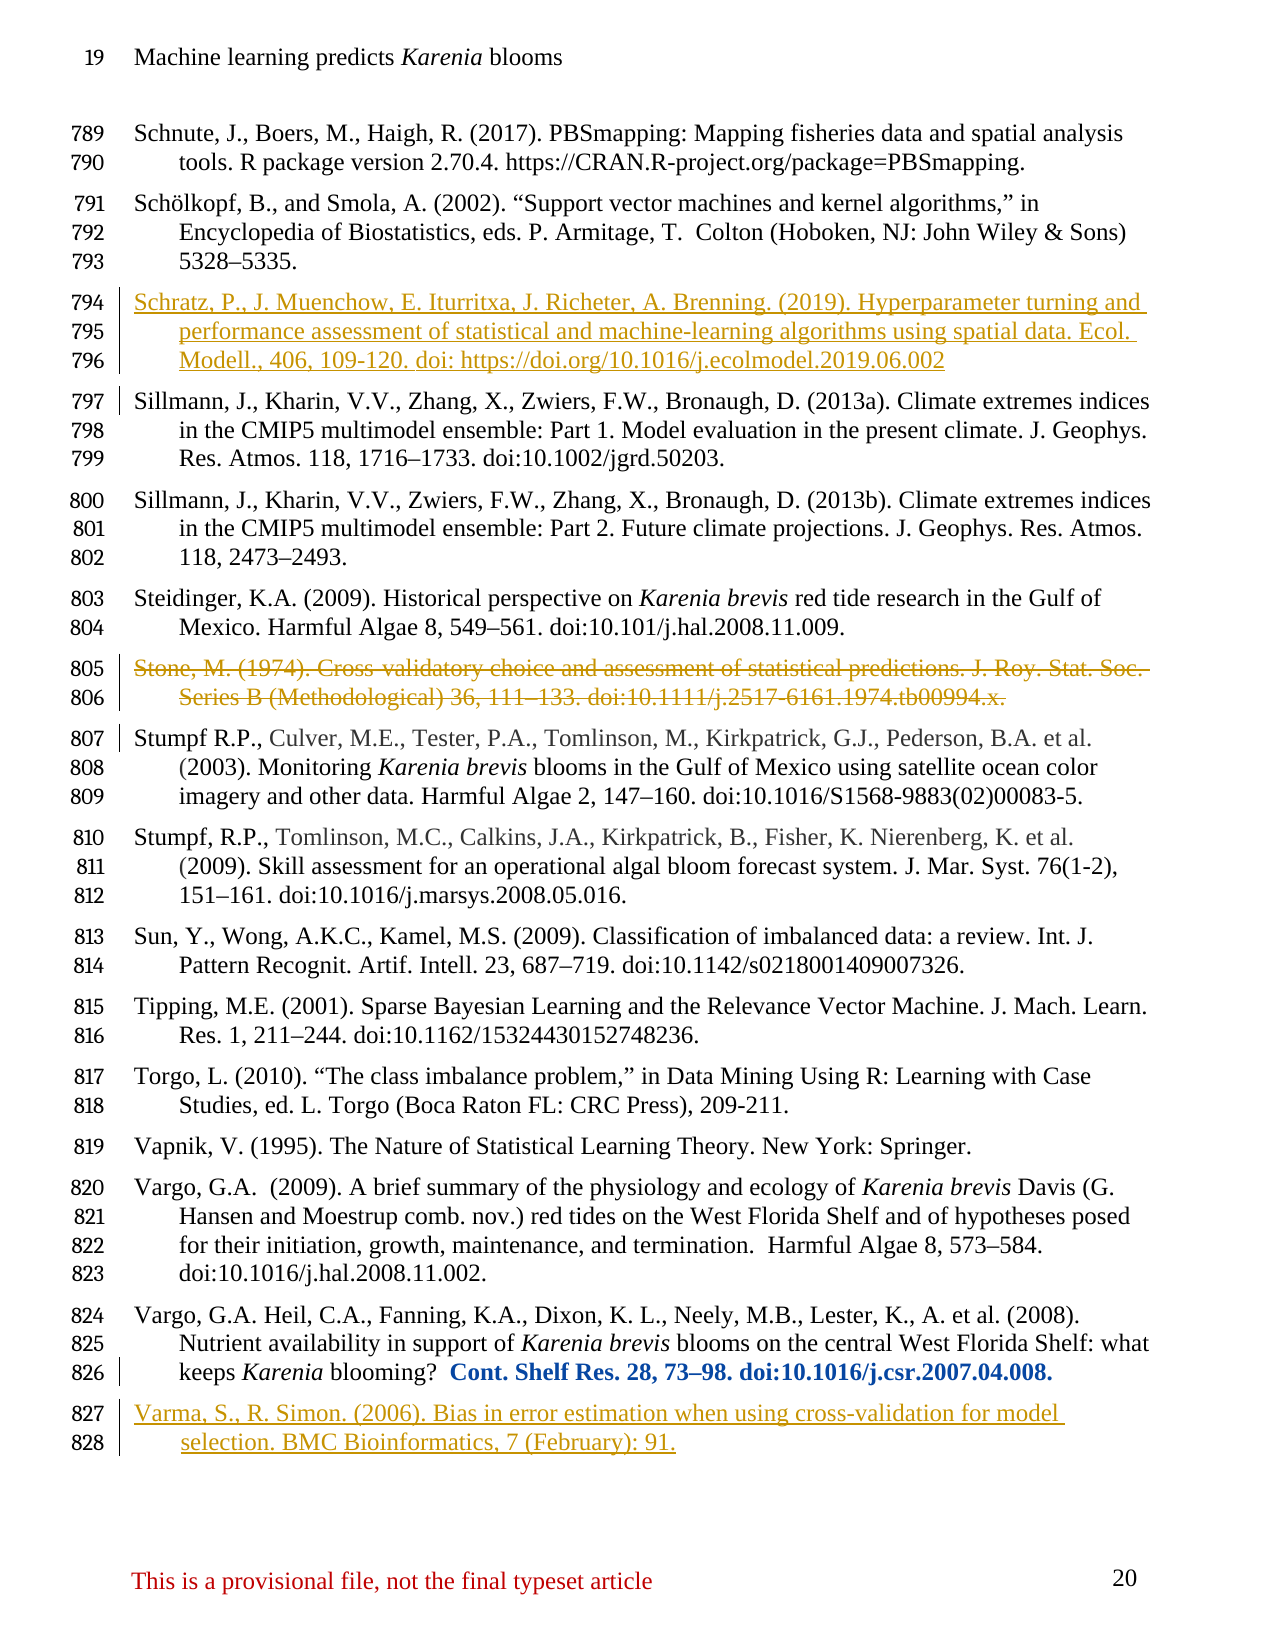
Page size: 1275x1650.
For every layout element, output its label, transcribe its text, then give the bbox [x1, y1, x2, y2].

text Sun, Y., Wong, A.K.C., Kamel, M.S. (2009). Classification of imbalanced data: a review. Int. J. Pattern Recognit. Artif. Intell. 23, 687–719. doi:10.1142/s0218001409007326. [133, 921, 1152, 978]
text Vargo, G.A. Heil, C.A., Fanning, K.A., Dixon, K. L., Neely, M.B., Lester, K., A. et al. (2008). Nutrient availability in support of Karenia brevis blooms on the central West Florida Shelf: what keeps Karenia blooming? Cont. Shelf Res. 28, 73–98. doi:10.1016/j.csr.2007.04.008. [133, 1300, 1152, 1386]
text Vapnik, V. (1995). The Nature of Statistical Learning Theory. New York: Springer. [133, 1131, 1152, 1160]
text Schnute, J., Boers, M., Haigh, R. (2017). PBSmapping: Mapping fisheries data and spatial analysis tools. R package version 2.70.4. https://CRAN.R-project.org/package=PBSmapping. [133, 118, 1152, 176]
text Vargo, G.A. (2009). A brief summary of the physiology and ecology of Karenia brevis Davis (G. Hansen and Moestrup comb. nov.) red tides on the West Florida Shelf and of hypotheses posed for their initiation, growth, maintenance, and termination. Harmful Algae 8, 573–584. doi:10.1016/j.hal.2008.11.002. [133, 1172, 1152, 1287]
text Torgo, L. (2010). “The class imbalance problem,” in Data Mining Using R: Learning with Case Studies, ed. L. Torgo (Boca Raton FL: CRC Press), 209-211. [133, 1061, 1152, 1118]
text Stumpf R.P., Culver, M.E., Tester, P.A., Tomlinson, M., Kirkpatrick, G.J., Pederson, B.A. et al. (2003). Monitoring Karenia brevis blooms in the Gulf of Mexico using satellite ocean color imagery and other data. Harmful Algae 2, 147–160. doi:10.1016/S1568-9883(02)00083-5. [133, 723, 1152, 810]
text Tipping, M.E. (2001). Sparse Bayesian Learning and the Relevance Vector Machine. J. Mach. Learn. Res. 1, 211–244. doi:10.1162/15324430152748236. [133, 991, 1152, 1048]
text Steidinger, K.A. (2009). Historical perspective on Karenia brevis red tide research in the Gulf of Mexico. Harmful Algae 8, 549–561. doi:10.101/j.hal.2008.11.009. [133, 583, 1152, 641]
text Stumpf, R.P., Tomlinson, M.C., Calkins, J.A., Kirkpatrick, B., Fisher, K. Nierenberg, K. et al. (2009). Skill assessment for an operational algal bloom forecast system. J. Mar. Syst. 76(1-2), 151–161. doi:10.1016/j.marsys.2008.05.016. [133, 822, 1152, 908]
text Schölkopf, B., and Smola, A. (2002). “Support vector machines and kernel algorithms,” in Encyclopedia of Biostatistics, eds. P. Armitage, T. Colton (Hoboken, NJ: John Wiley & Sons) 5328–5335. [133, 188, 1152, 275]
text Sillmann, J., Kharin, V.V., Zwiers, F.W., Zhang, X., Bronaugh, D. (2013b). Climate extremes indices in the CMIP5 multimodel ensemble: Part 2. Future climate projections. J. Geophys. Res. Atmos. 118, 2473–2493. [133, 485, 1152, 571]
text Sillmann, J., Kharin, V.V., Zhang, X., Zwiers, F.W., Bronaugh, D. (2013a). Climate extremes indices in the CMIP5 multimodel ensemble: Part 1. Model evaluation in the present climate. J. Geophys. Res. Atmos. 118, 1716–1733. doi:10.1002/jgrd.50203. [133, 386, 1152, 472]
